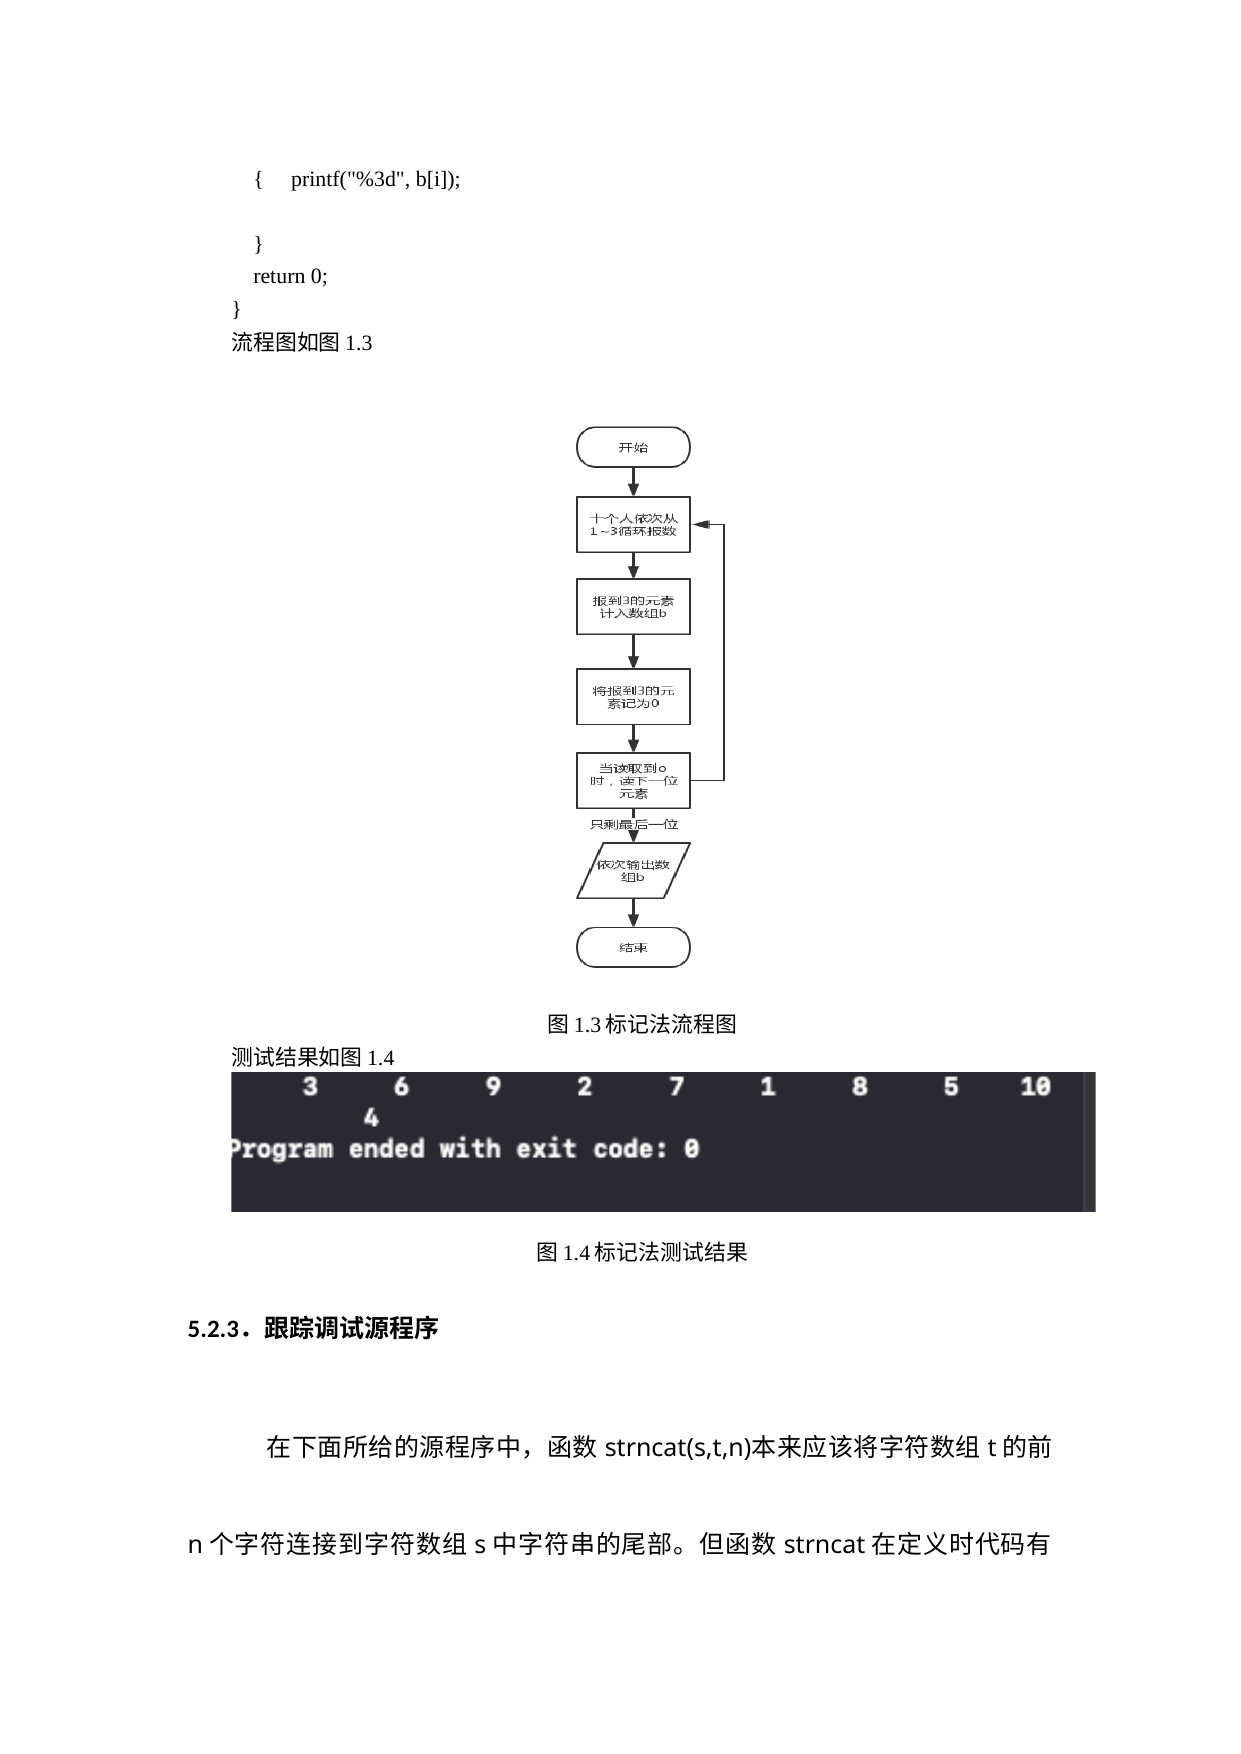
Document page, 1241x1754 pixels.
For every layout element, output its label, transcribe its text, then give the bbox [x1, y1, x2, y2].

list { printf("%3d", b[i]); [187, 162, 1053, 194]
picture [231, 1072, 1096, 1212]
subtitle 5.2.3．跟踪调试源程序 [187, 1294, 1053, 1359]
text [187, 1413, 1053, 1575]
picture [523, 389, 761, 992]
list 图1.4标记法测试结果 [187, 1234, 1053, 1267]
list 流程图如图1.3 [187, 324, 1053, 357]
list return 0; [187, 259, 1053, 292]
list } [187, 227, 1053, 259]
list } [187, 292, 1053, 324]
list 图1.3标记法流程图 [187, 1007, 1053, 1039]
list 测试结果如图1.4 [187, 1039, 1053, 1072]
